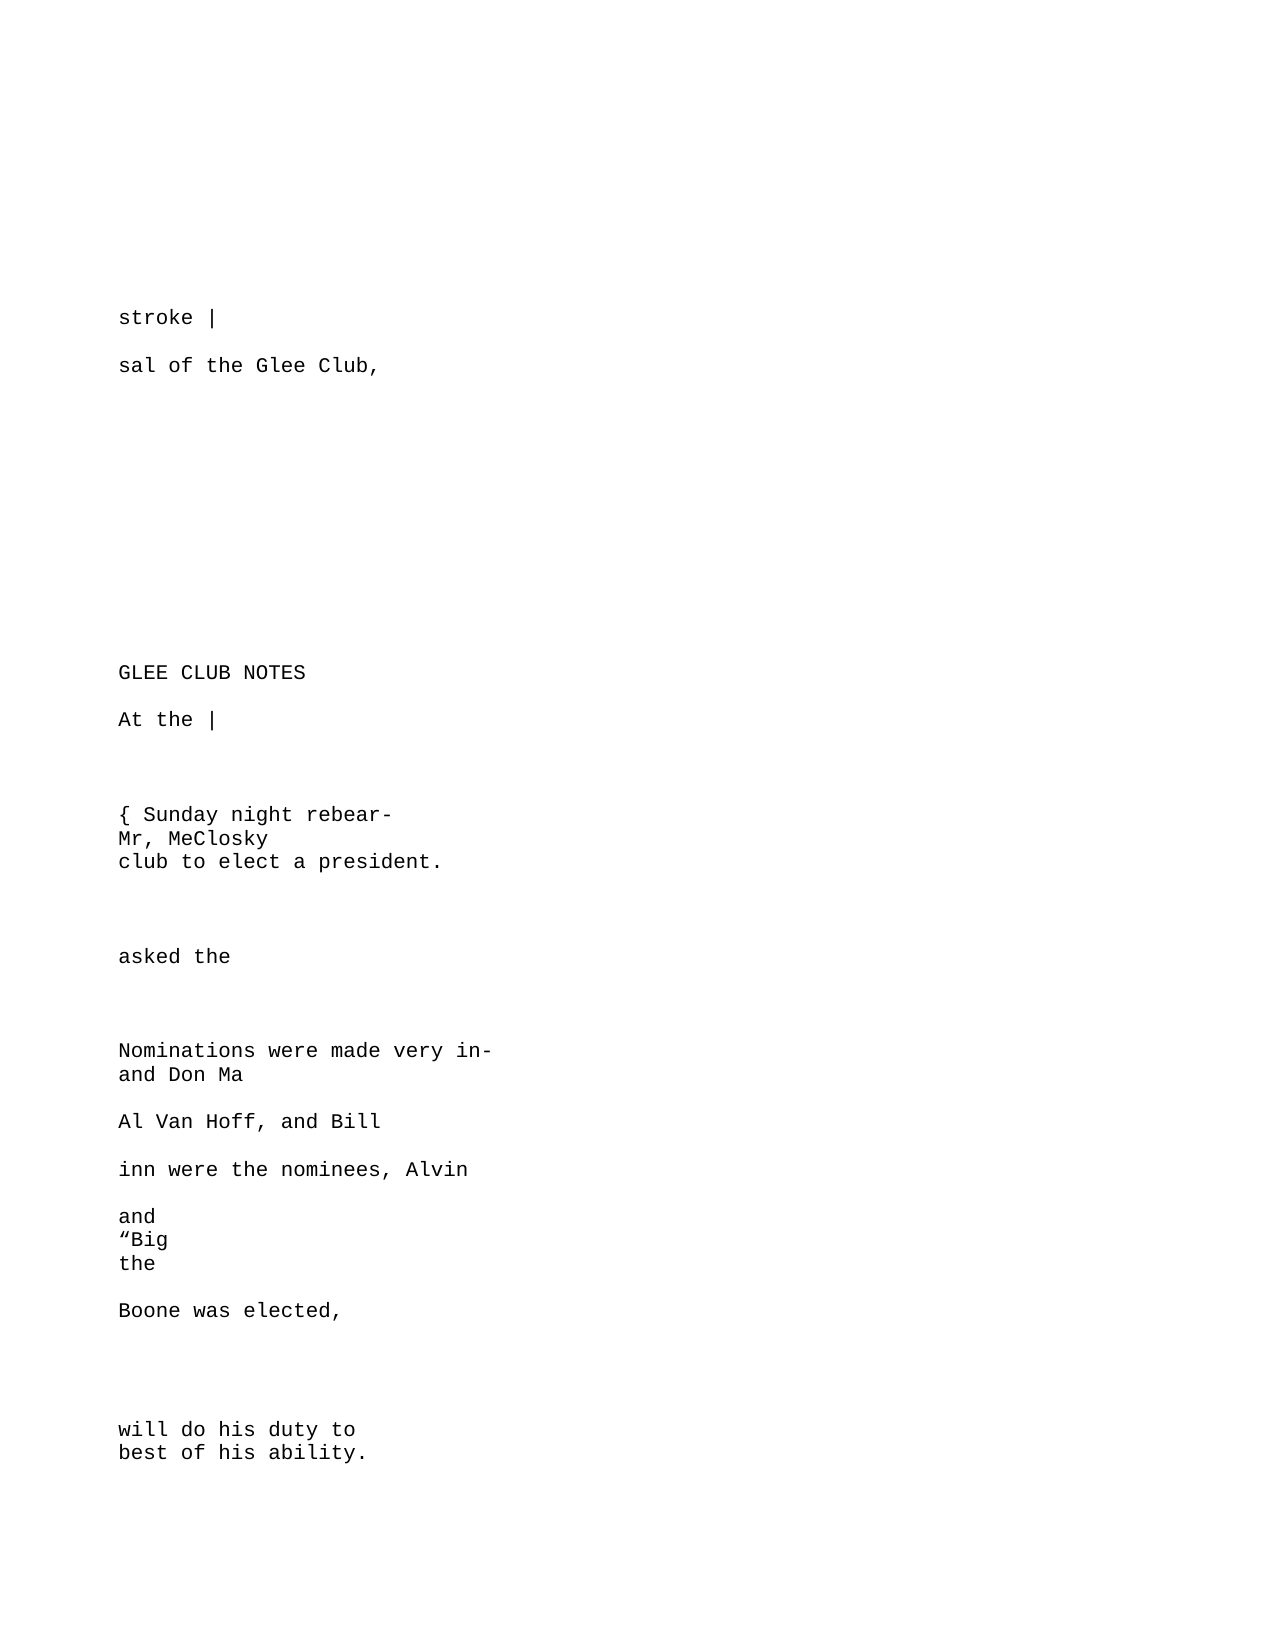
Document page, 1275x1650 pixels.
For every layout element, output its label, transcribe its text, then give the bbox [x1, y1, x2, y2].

text club to elect a president. [118, 851, 1157, 875]
text Al Van Hoff, and Bill [118, 1111, 1157, 1135]
text Boone was elected, [118, 1300, 1157, 1324]
text “Big [118, 1229, 1157, 1253]
text stroke | [118, 307, 1157, 331]
text GLEE CLUB NOTES [118, 662, 1157, 686]
text will do his duty to [118, 1419, 1157, 1442]
text Mr, MeClosky [118, 827, 1157, 851]
text and Don Ma [118, 1064, 1157, 1088]
text At the | [118, 709, 1157, 733]
text { Sunday night rebear- [118, 804, 1157, 827]
text sal of the Glee Club, [118, 354, 1157, 378]
text and [118, 1206, 1157, 1229]
text asked the [118, 946, 1157, 969]
text inn were the nominees, Alvin [118, 1158, 1157, 1182]
text the [118, 1253, 1157, 1277]
text Nominations were made very in- [118, 1040, 1157, 1064]
text best of his ability. [118, 1442, 1157, 1466]
